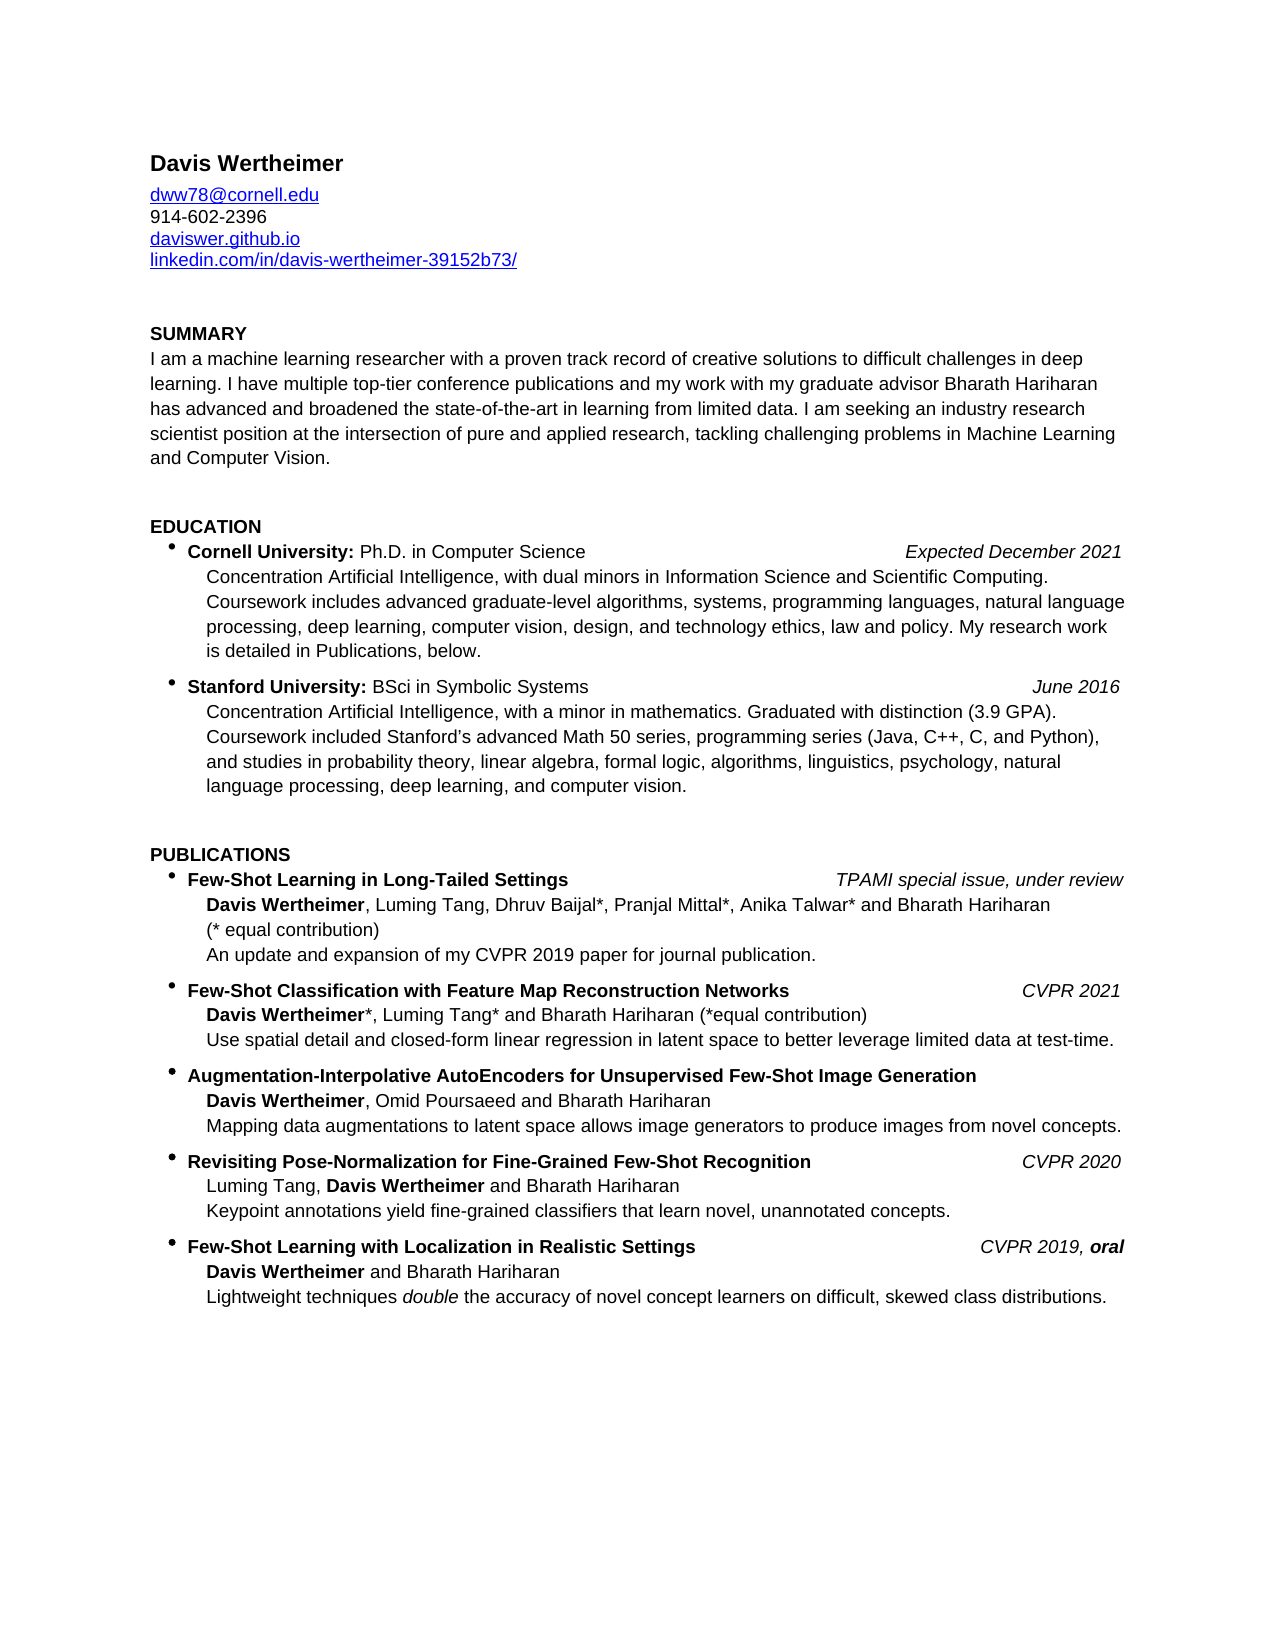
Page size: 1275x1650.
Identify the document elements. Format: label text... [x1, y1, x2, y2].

text I am a machine learning researcher with a proven track record of creative solutions to difficult challenges in deep learning. I have multiple top-tier conference publications and my work with my graduate advisor Bharath Hariharan has advanced and broadened the state-of-the-art in learning from limited data. I am seeking an industry research scientist position at the intersection of pure and applied research, tackling challenging problems in Machine Learning and Computer Vision. [150, 348, 1125, 469]
list Cornell University: Ph.D. in Computer Science Expected December 2021 [169, 541, 1125, 563]
list Luming Tang, Davis Wertheimer and Bharath Hariharan Keypoint annotations yield fine-grained classifiers that learn novel, unannotated concepts. [206, 1175, 1125, 1222]
list Augmentation-Interpolative AutoEncoders for Unsupervised Few-Shot Image Generation [169, 1065, 1125, 1087]
list Few-Shot Classification with Feature Map Reconstruction Networks CVPR 2021 [169, 979, 1125, 1001]
text SUMMARY [150, 323, 1125, 345]
list Davis Wertheimer, Omid Poursaeed and Bharath Hariharan Mapping data augmentations to latent space allows image generators to produce images from novel concepts. [206, 1090, 1125, 1136]
list Stanford University: BSci in Symbolic Systems June 2016 [169, 676, 1125, 698]
list Few-Shot Learning in Long-Tailed Settings TPAMI special issue, under review [169, 869, 1125, 891]
text PUBLICATIONS [150, 844, 1125, 866]
list Davis Wertheimer and Bharath Hariharan Lightweight techniques double the accuracy of novel concept learners on difficult, skewed class distributions. [206, 1261, 1125, 1307]
list Davis Wertheimer, Luming Tang, Dhruv Baijal*, Pranjal Mittal*, Anika Talwar* and Bharath Hariharan (* equal contribution) An update and expansion of my CVPR 2019 paper for journal publication. [206, 894, 1125, 965]
list Few-Shot Learning with Localization in Realistic Settings CVPR 2019, oral [169, 1236, 1125, 1258]
list Concentration Artificial Intelligence, with a minor in mathematics. Graduated with distinction (3.9 GPA). Coursework included Stanford’s advanced Math 50 series, programming series (Java, C++, C, and Python), and studies in probability theory, linear algebra, formal logic, algorithms, linguistics, psychology, natural language processing, deep learning, and computer vision. [206, 701, 1125, 797]
text dww78@cornell.edu 914-602-2396 daviswer.github.io linkedin.com/in/davis-wertheimer-39152b73/ [150, 184, 1125, 270]
list Davis Wertheimer*, Luming Tang* and Bharath Hariharan (*equal contribution) Use spatial detail and closed-form linear regression in latent space to better leverage limited data at test-time. [206, 1004, 1125, 1051]
text Davis Wertheimer [150, 150, 1125, 176]
text Concentration Artificial Intelligence, with dual minors in Information Science and Scientific Computing. Coursework includes advanced graduate-level algorithms, systems, programming languages, natural language processing, deep learning, computer vision, design, and technology ethics, law and policy. My research work is detailed in Publications, below. [206, 566, 1125, 662]
text EDUCATION [150, 516, 1125, 538]
list Revisiting Pose-Normalization for Fine-Grained Few-Shot Recognition CVPR 2020 [169, 1150, 1125, 1172]
